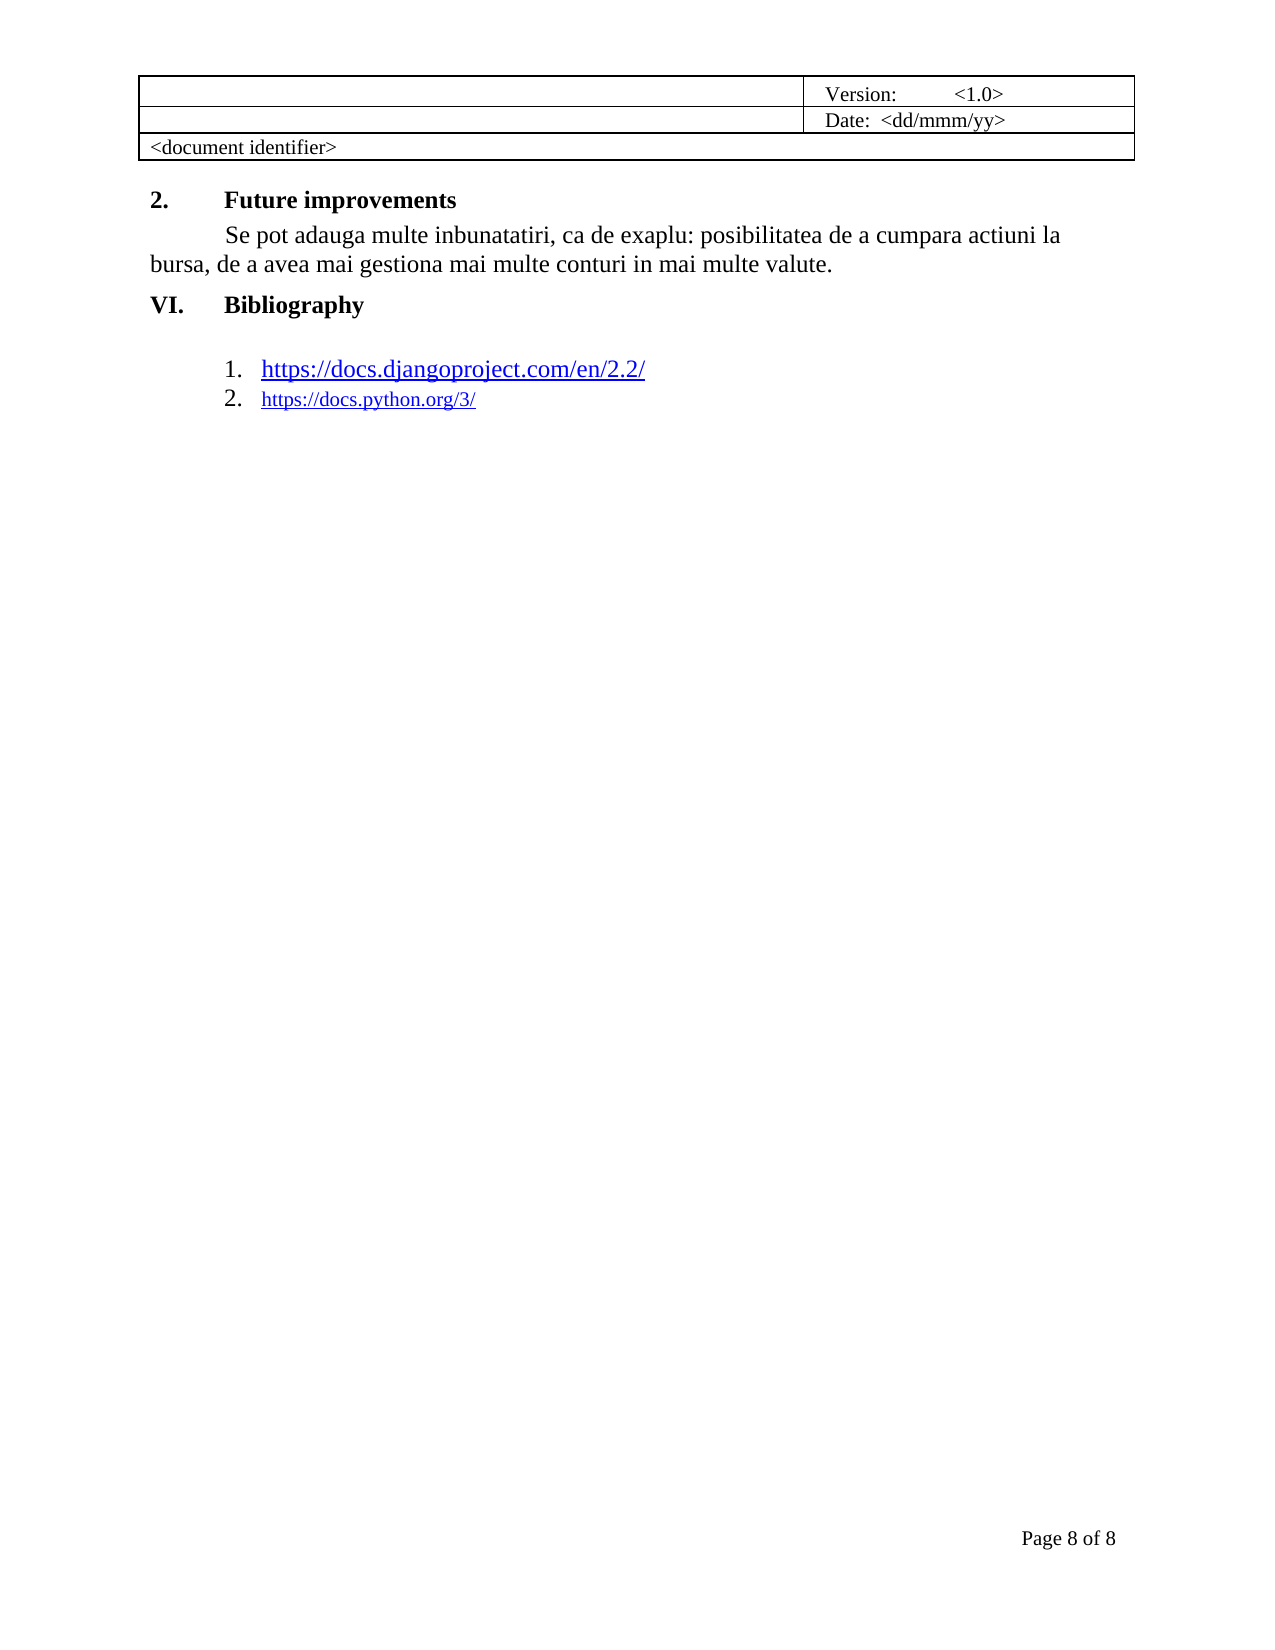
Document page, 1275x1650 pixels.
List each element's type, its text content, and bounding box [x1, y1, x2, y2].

list https://docs.djangoproject.com/en/2.2/ [224, 354, 1125, 383]
subtitle Bibliography [150, 290, 1125, 319]
subtitle Future improvements [150, 185, 1125, 214]
list https://docs.python.org/3/ [224, 383, 1125, 412]
text Se pot adauga multe inbunatatiri, ca de exaplu: posibilitatea de a cumpara actiuni la bursa, de a avea mai gestiona mai multe conturi in mai multe valute. [150, 220, 1125, 278]
